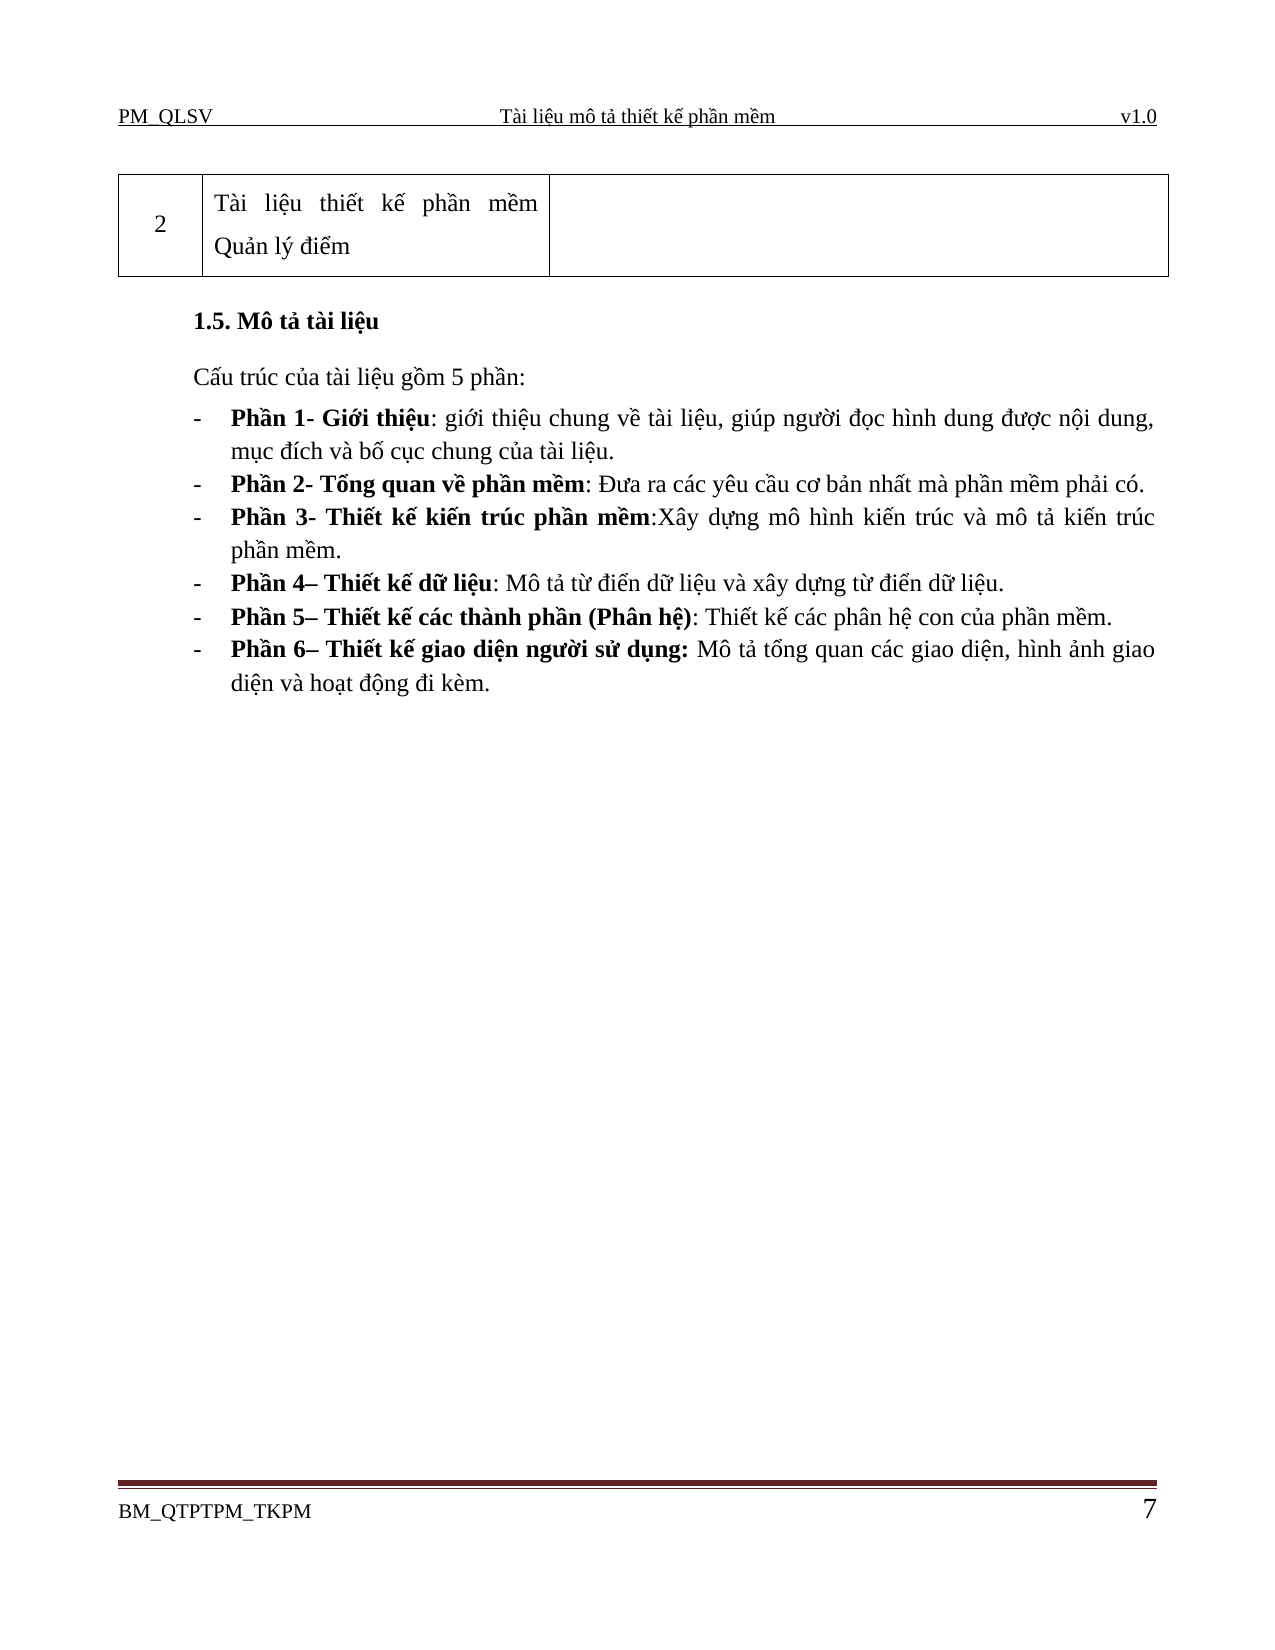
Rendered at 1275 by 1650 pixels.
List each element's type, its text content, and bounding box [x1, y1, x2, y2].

table_cell Tài liệu thiết kế phần mềm Quản lý điểm [203, 175, 549, 276]
subtitle 1.5. Mô tả tài liệu [118, 306, 1157, 335]
table_cell [550, 175, 1168, 276]
list Phần 3- Thiết kế kiến trúc phần mềm:Xây dựng mô hình kiến trúc và mô tả kiến trúc phần mềm. [193, 502, 1155, 564]
list Phần 1- Giới thiệu: giới thiệu chung về tài liệu, giúp người đọc hình dung được nội dung, mục đích và bố cục chung của tài liệu. [193, 403, 1155, 465]
list Cấu trúc của tài liệu gồm 5 phần: [118, 362, 1157, 391]
table_cell 2 [119, 175, 202, 276]
list Phần 2- Tổng quan về phần mềm: Đưa ra các yêu cầu cơ bản nhất mà phần mềm phải có. [193, 469, 1155, 498]
list Phần 5– Thiết kế các thành phần (Phân hệ): Thiết kế các phân hệ con của phần mềm. [193, 602, 1155, 630]
list Phần 6– Thiết kế giao diện người sử dụng: Mô tả tổng quan các giao diện, hình ảnh giao diện và hoạt động đi kèm. [193, 634, 1155, 696]
list Phần 4– Thiết kế dữ liệu: Mô tả từ điển dữ liệu và xây dựng từ điển dữ liệu. [193, 568, 1155, 597]
